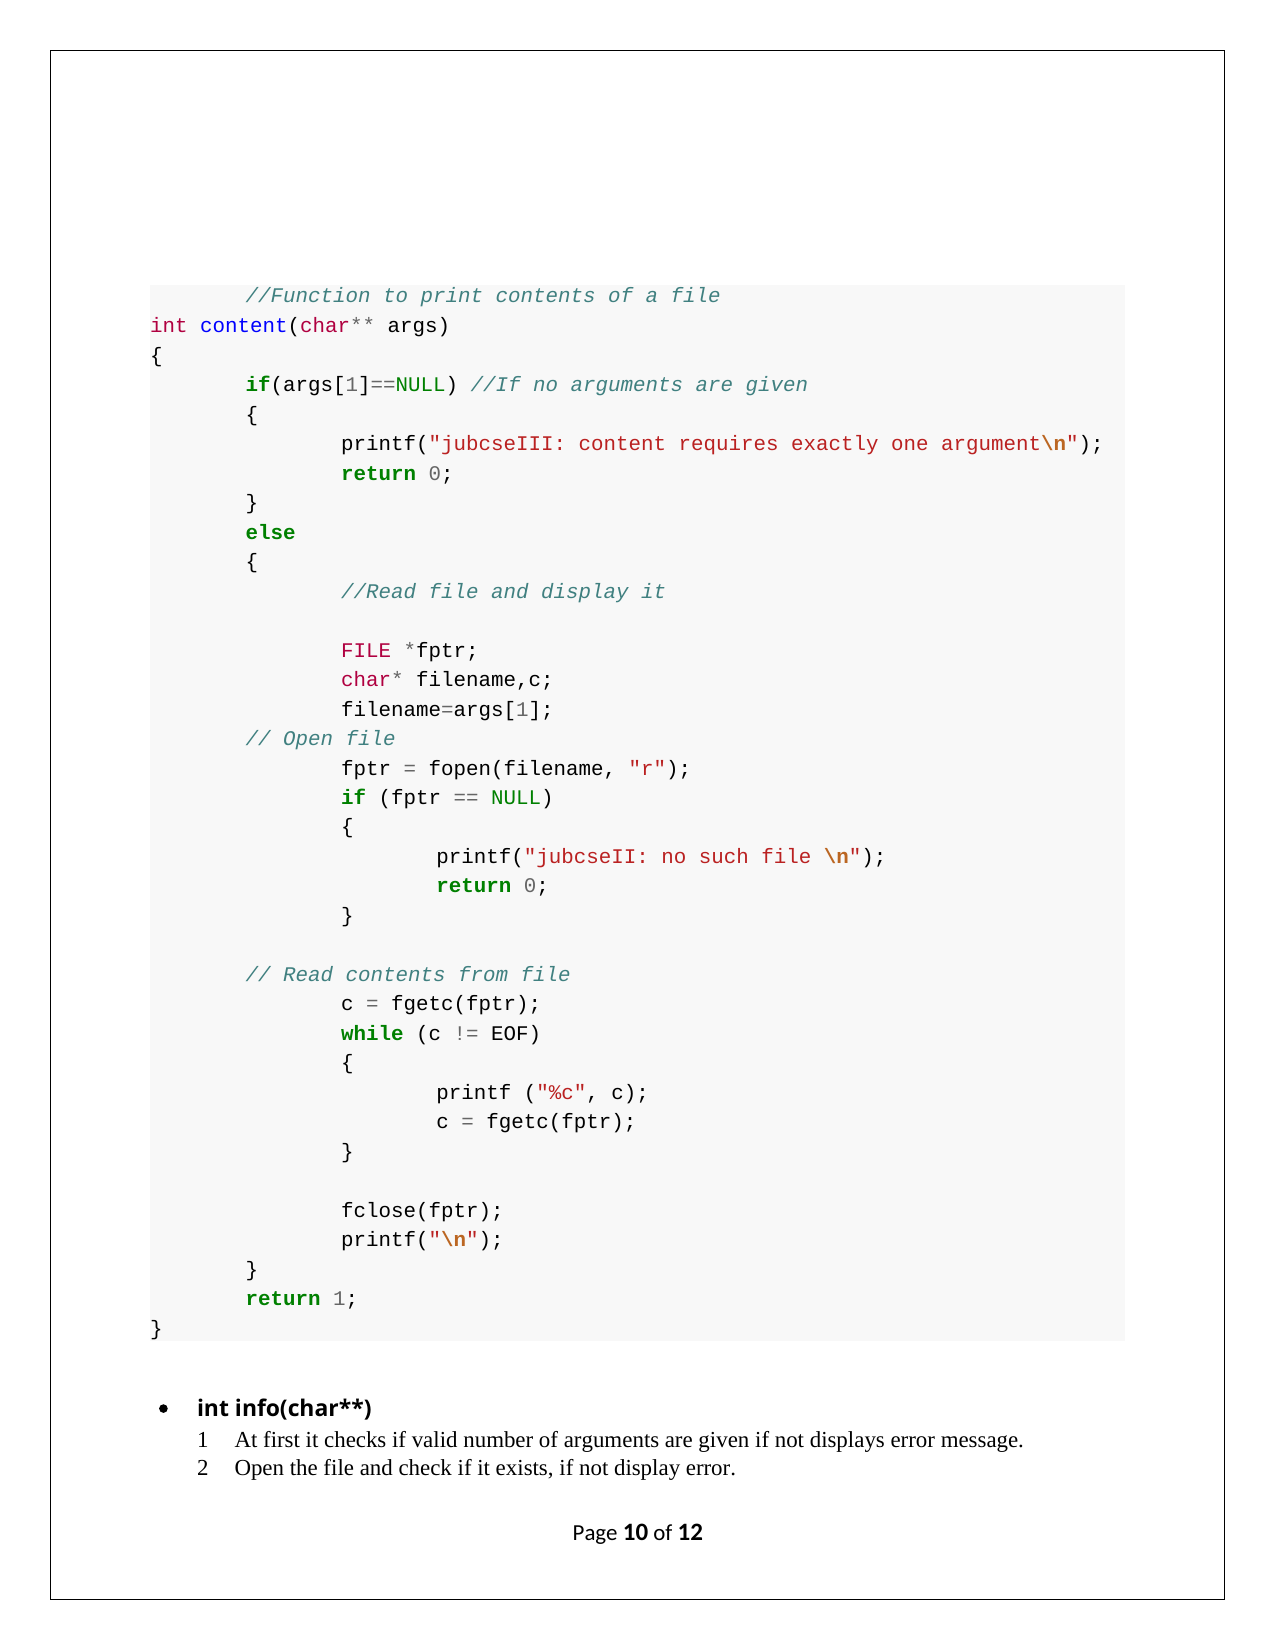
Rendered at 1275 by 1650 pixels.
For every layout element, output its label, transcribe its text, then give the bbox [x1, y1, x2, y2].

text } [150, 1259, 1125, 1282]
text printf("jubcseIII: content requires exactly one argument\n"); [150, 433, 1125, 457]
text //Function to print contents of a file [150, 285, 1125, 309]
text while (c != EOF) [150, 1023, 1125, 1046]
text fclose(fptr); [150, 1200, 1125, 1223]
text c = fgetc(fptr); [150, 1111, 1125, 1135]
text printf("\n"); [150, 1229, 1125, 1253]
text // Read contents from file [150, 964, 1125, 987]
text } [150, 1318, 1125, 1341]
list Open the file and check if it exists, if not display error. [197, 1454, 1125, 1481]
text return 0; [150, 463, 1125, 486]
text { [150, 404, 1125, 427]
text } [150, 492, 1125, 516]
text printf ("%c", c); [150, 1082, 1125, 1105]
text { [150, 551, 1125, 575]
text { [150, 345, 1125, 368]
text if (fptr == NULL) [150, 787, 1125, 811]
text // Open file [150, 728, 1125, 752]
text //Read file and display it [150, 581, 1125, 604]
text printf("jubcseII: no such file \n"); [150, 846, 1125, 869]
text c = fgetc(fptr); [150, 993, 1125, 1017]
text } [150, 1141, 1125, 1164]
text filename=args[1]; [150, 698, 1125, 722]
list int info(char**) [159, 1392, 1125, 1423]
text if(args[1]==NULL) //If no arguments are given [150, 374, 1125, 398]
text } [150, 905, 1125, 928]
text return 1; [150, 1288, 1125, 1312]
text { [150, 816, 1125, 840]
text int content(char** args) [150, 315, 1125, 339]
text fptr = fopen(filename, "r"); [150, 757, 1125, 781]
text char* filename,c; [150, 669, 1125, 693]
text else [150, 522, 1125, 545]
text FILE *fptr; [150, 639, 1125, 663]
text return 0; [150, 875, 1125, 899]
list At first it checks if valid number of arguments are given if not displays error message. [197, 1426, 1125, 1452]
text { [150, 1052, 1125, 1076]
